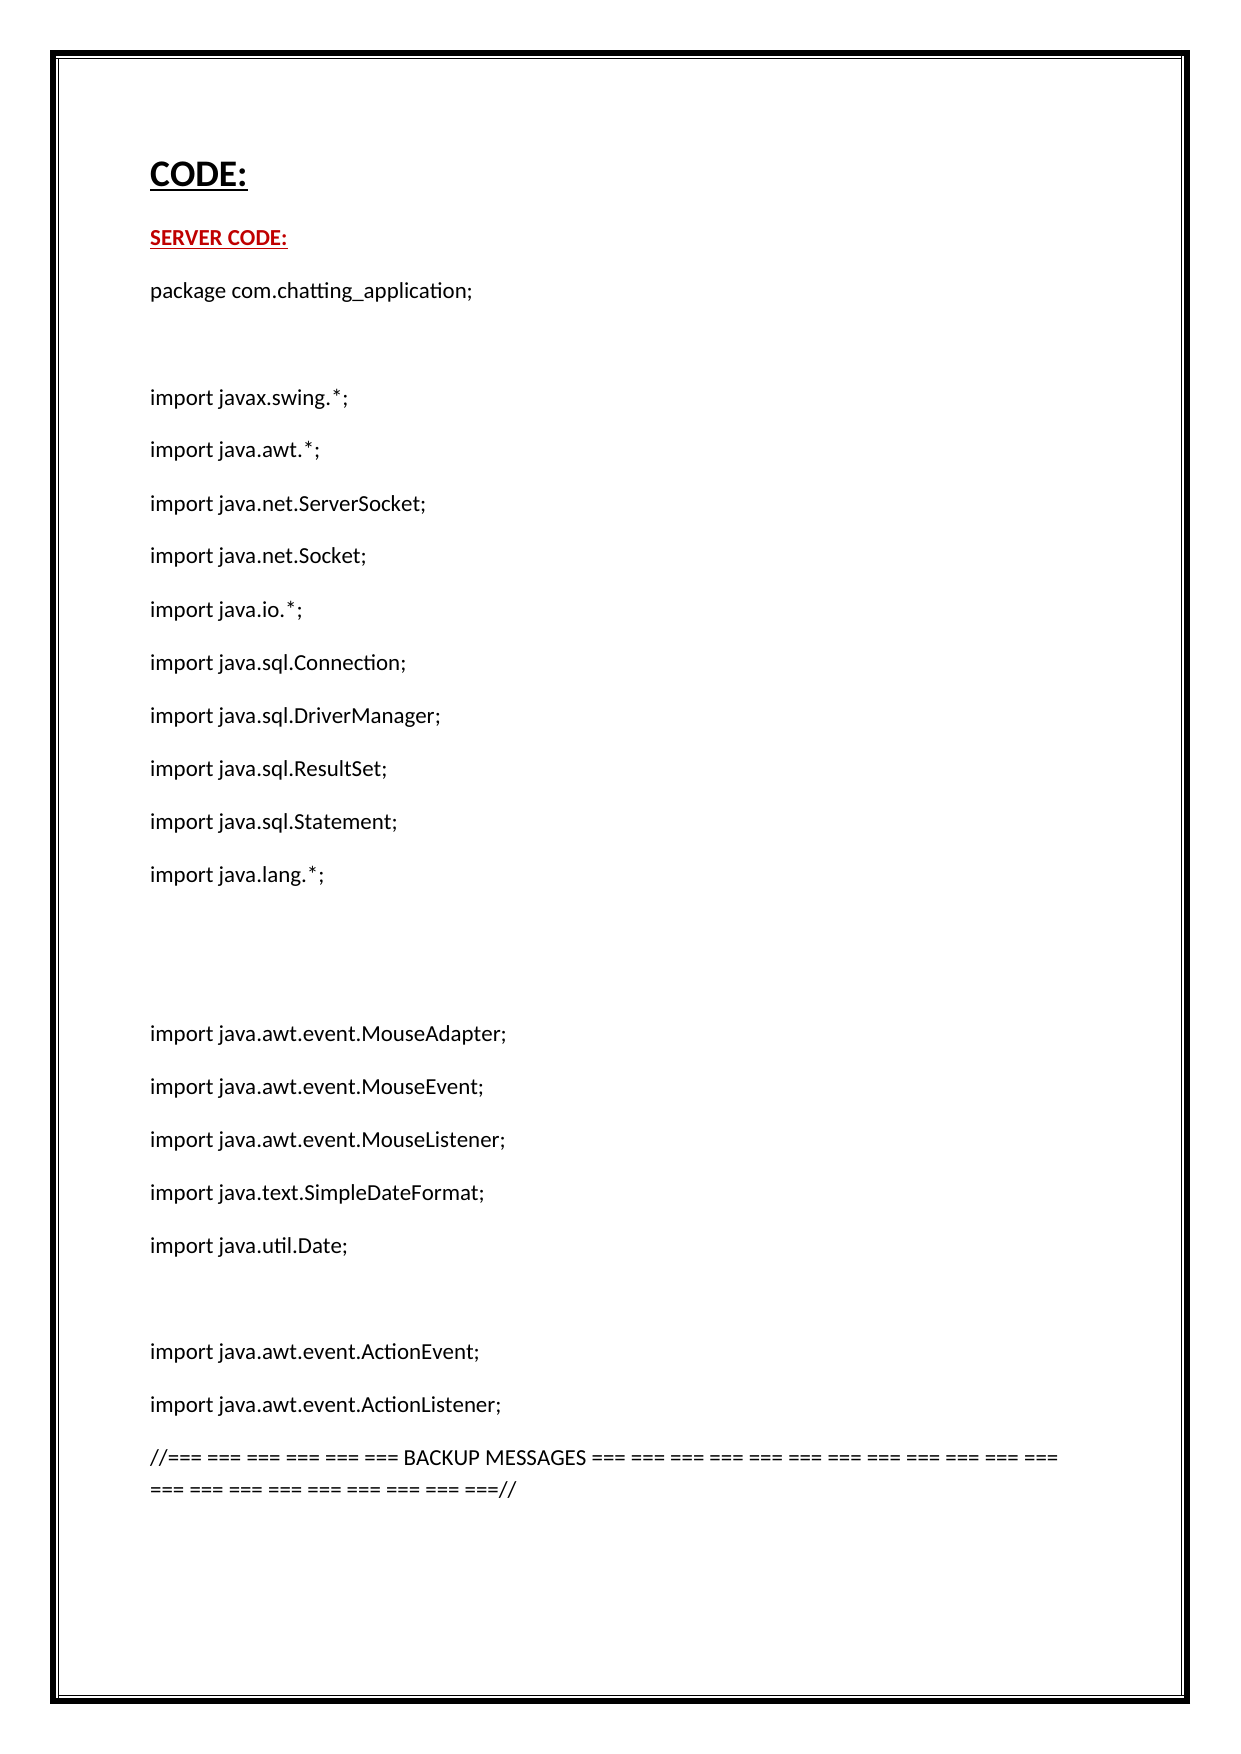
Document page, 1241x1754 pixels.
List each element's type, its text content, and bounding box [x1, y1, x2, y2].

text import java.awt.event.ActionEvent; [150, 1337, 1090, 1365]
text //=== === === === === === BACKUP MESSAGES === === === === === === === === === === === === === === === === === === === === ===// [150, 1443, 1090, 1503]
text import javax.swing.*; [150, 383, 1090, 411]
text SERVER CODE: [150, 223, 1090, 252]
text import java.sql.Connection; [150, 648, 1090, 676]
text import java.awt.event.ActionListener; [150, 1390, 1090, 1418]
text import java.util.Date; [150, 1231, 1090, 1259]
text import java.sql.Statement; [150, 807, 1090, 835]
text import java.text.SimpleDateFormat; [150, 1178, 1090, 1206]
text import java.net.Socket; [150, 542, 1090, 570]
text import java.lang.*; [150, 860, 1090, 888]
text import java.sql.ResultSet; [150, 754, 1090, 782]
text import java.awt.*; [150, 436, 1090, 464]
text import java.awt.event.MouseAdapter; [150, 1019, 1090, 1047]
text import java.sql.DriverManager; [150, 701, 1090, 729]
text package com.chatting_application; [150, 277, 1090, 304]
text import java.net.ServerSocket; [150, 489, 1090, 517]
text import java.awt.event.MouseEvent; [150, 1072, 1090, 1100]
text import java.io.*; [150, 595, 1090, 623]
text CODE: [150, 150, 1090, 196]
text import java.awt.event.MouseListener; [150, 1125, 1090, 1153]
